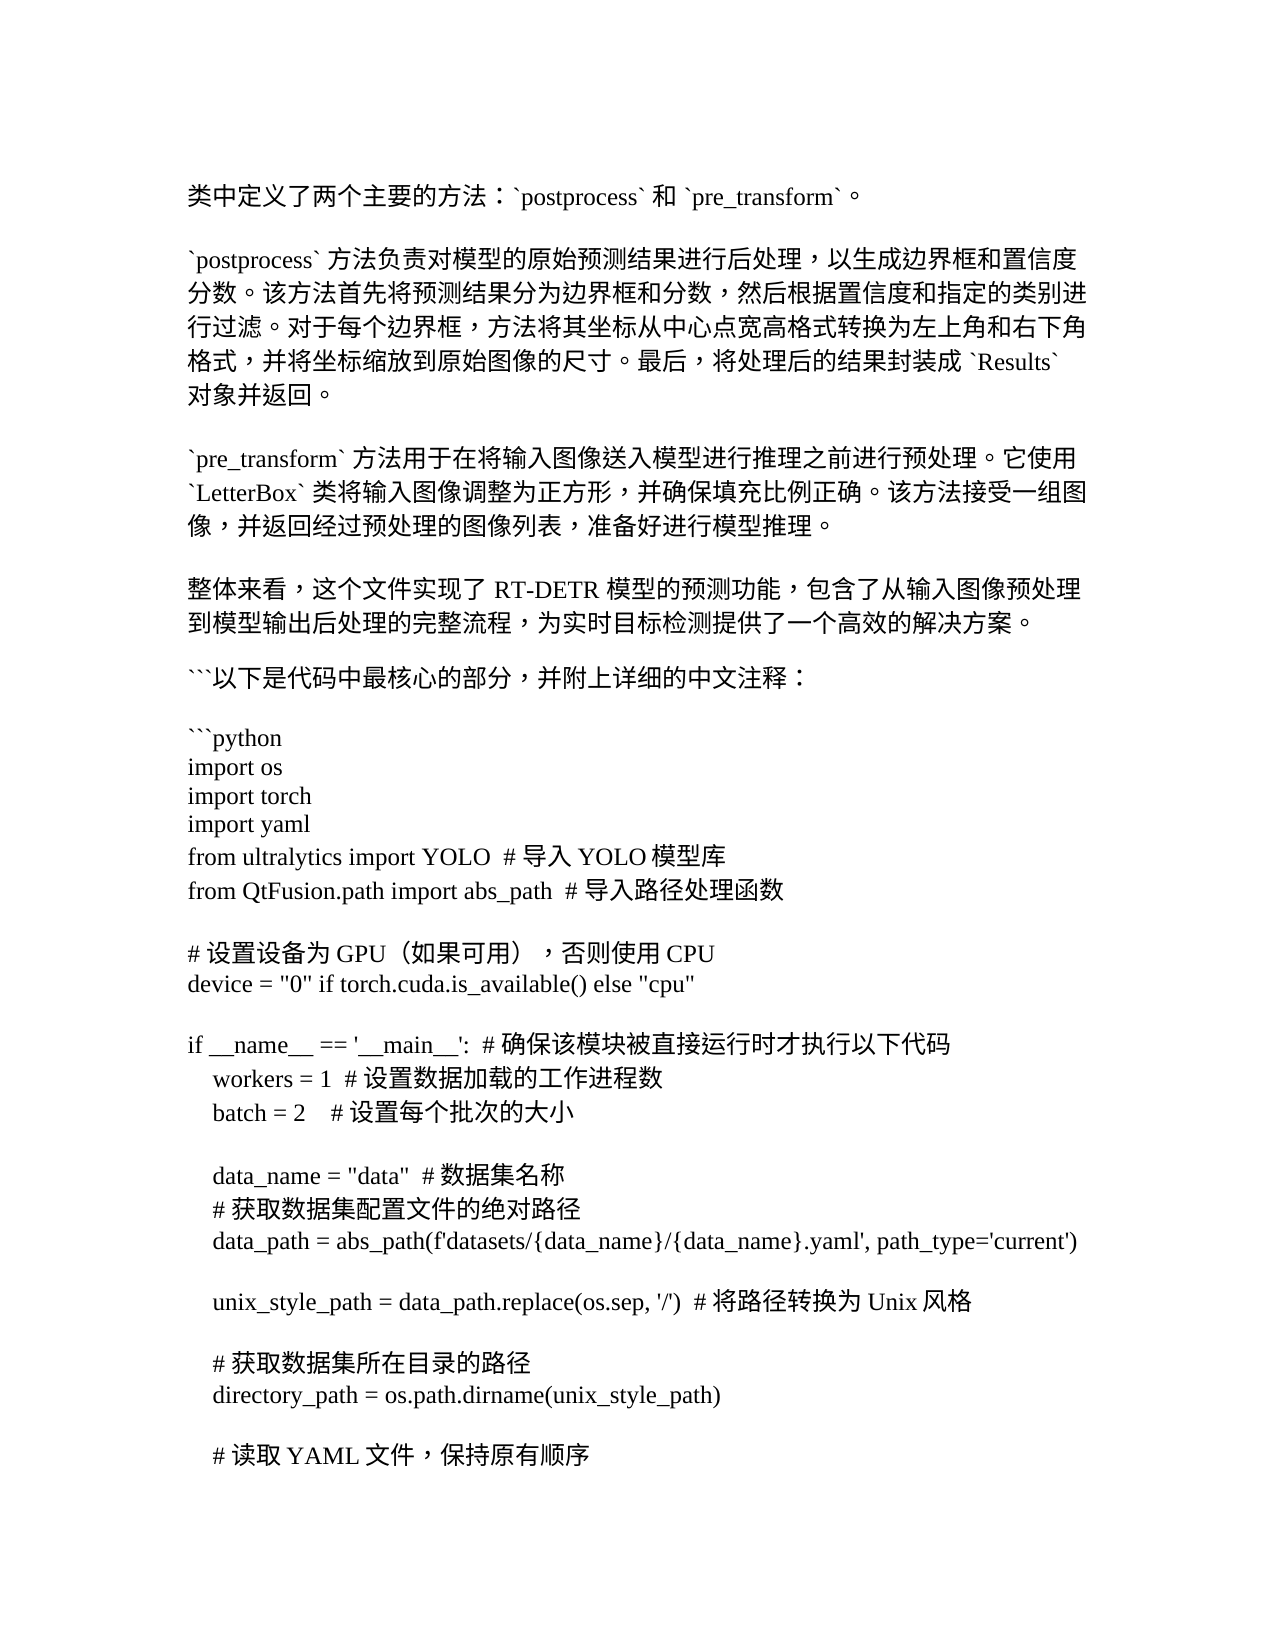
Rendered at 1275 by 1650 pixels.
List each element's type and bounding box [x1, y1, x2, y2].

text [187, 661, 1087, 1472]
text [187, 150, 1087, 640]
